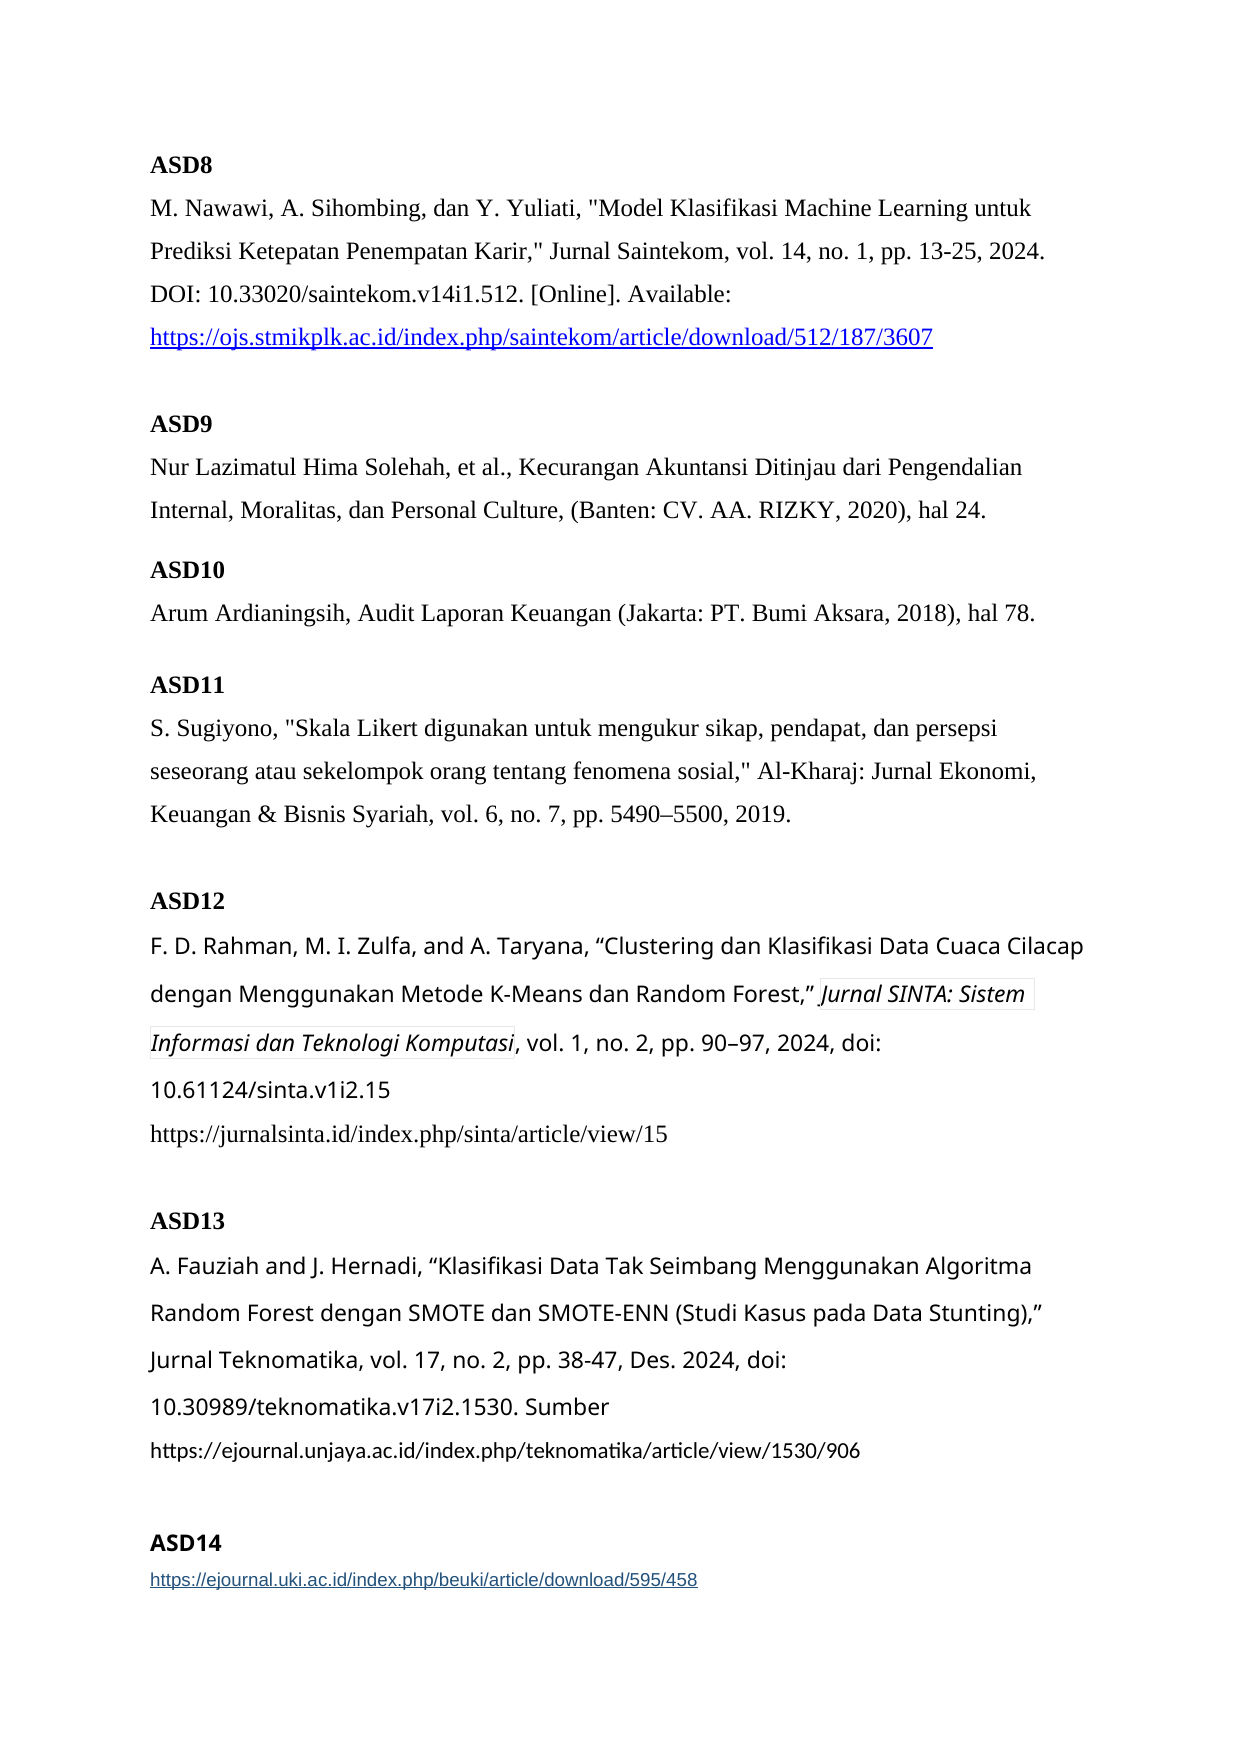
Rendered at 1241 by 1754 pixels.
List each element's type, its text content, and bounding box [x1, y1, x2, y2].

text ASD8 M. Nawawi, A. Sihombing, dan Y. Yuliati, "Model Klasifikasi Machine Learning untuk Prediksi Ketepatan Penempatan Karir," Jurnal Saintekom, vol. 14, no. 1, pp. 13-25, 2024. DOI: 10.33020/saintekom.v14i1.512. [Online]. Available: https://ojs.stmikplk.ac.id/index.php/saintekom/article/download/512/187/3607 ASD9 Nur Lazimatul Hima Solehah, et al., Kecurangan Akuntansi Ditinjau dari Pengendalian Internal, Moralitas, dan Personal Culture, (Banten: CV. AA. RIZKY, 2020), hal 24. [150, 150, 1090, 524]
text ASD10 Arum Ardianingsih, Audit Laporan Keuangan (Jakarta: PT. Bumi Aksara, 2018), hal 78. [150, 555, 1090, 627]
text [150, 670, 1090, 1590]
